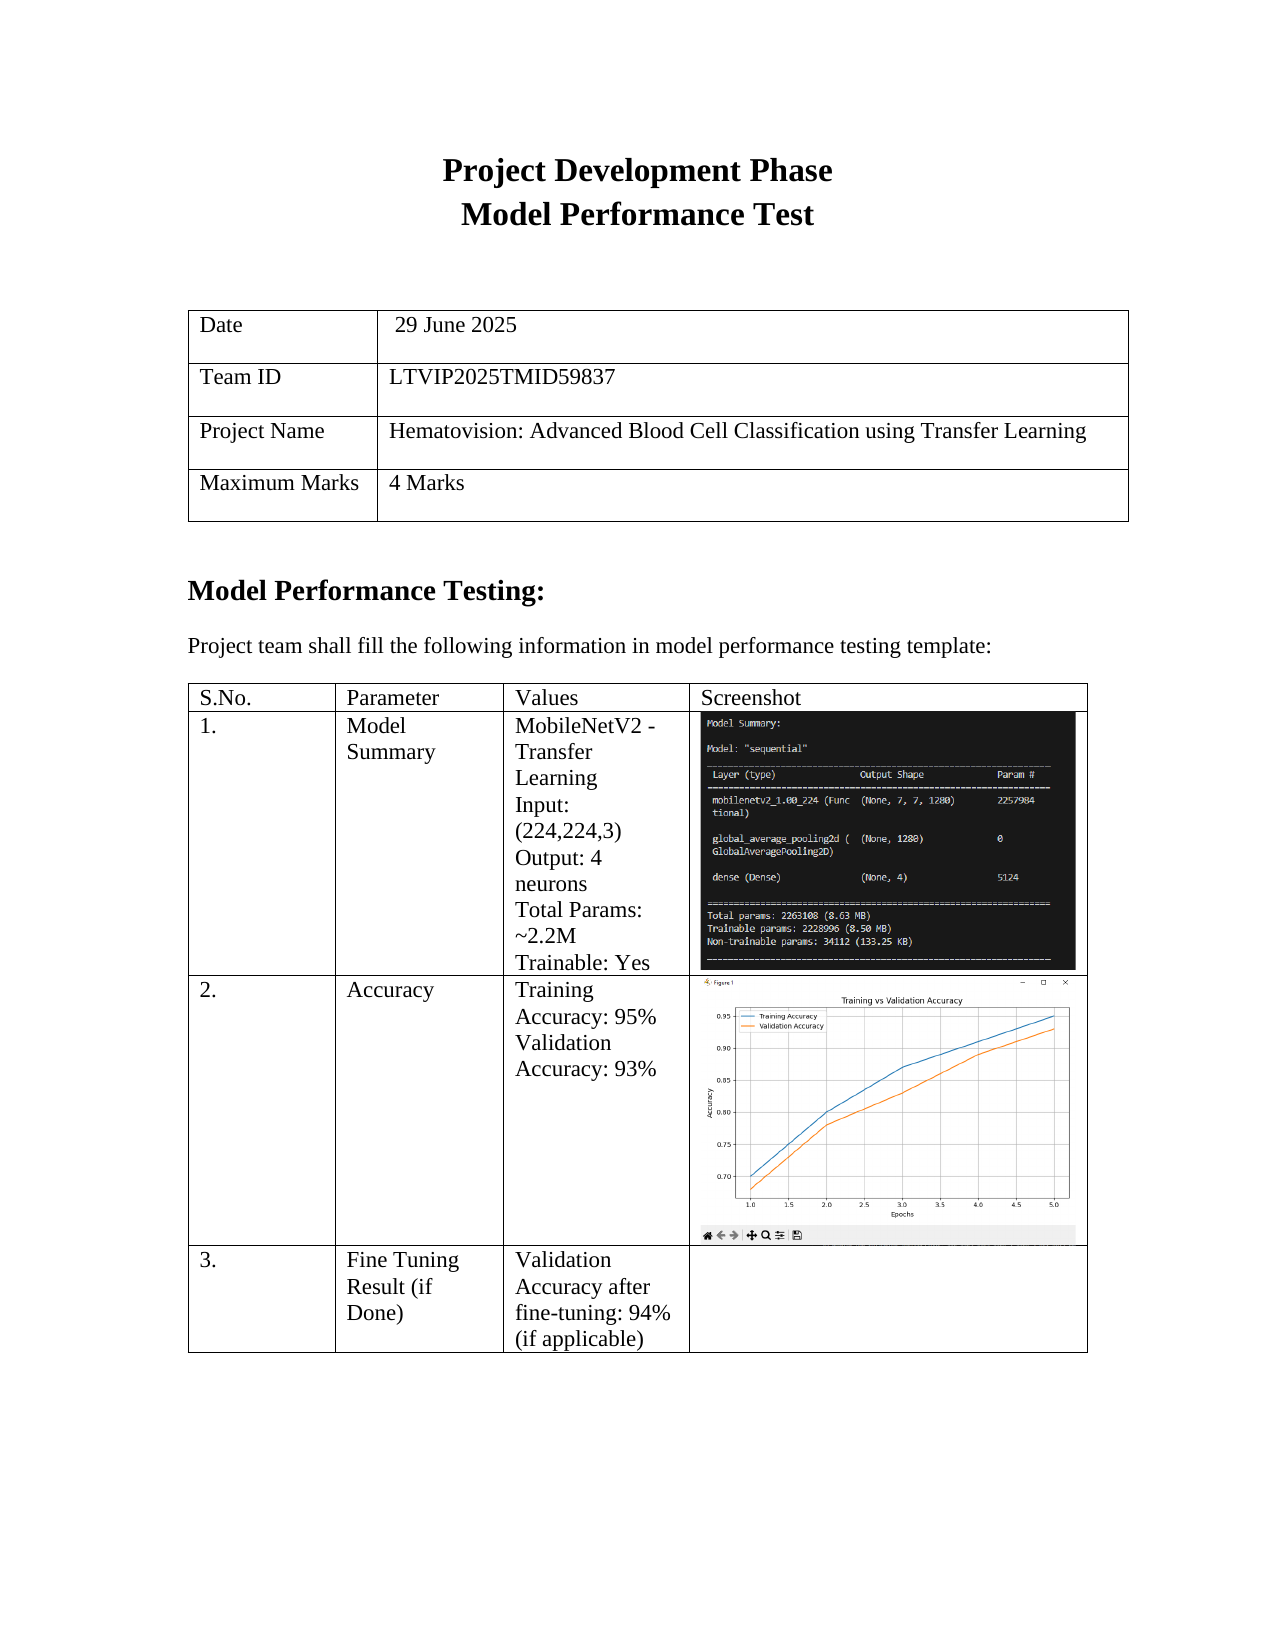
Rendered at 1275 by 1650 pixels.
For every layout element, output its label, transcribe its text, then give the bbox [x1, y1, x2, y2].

table_cell [1076, 976, 1087, 1245]
table_cell 2. [189, 976, 335, 1245]
table_cell [690, 1246, 1087, 1352]
table_cell Hematovision: Advanced Blood Cell Classification using Transfer Learning [378, 417, 1128, 468]
table_cell MobileNetV2 - Transfer Learning Input: (224,224,3) Output: 4 neurons Total Params: ~2.2M Trainable: Yes [504, 712, 689, 975]
text Model Performance Testing: [187, 573, 1087, 606]
table_cell Team ID [189, 364, 377, 416]
text Project Development Phase Model Performance Test [187, 150, 1087, 232]
table_cell Validation Accuracy after fine-tuning: 94% (if applicable) [504, 1246, 689, 1352]
table_cell 1. [189, 712, 335, 975]
text Project team shall fill the following information in model performance testing template: [187, 632, 1087, 659]
table_cell 3. [189, 1246, 335, 1352]
picture [700, 976, 1076, 1246]
table_header S.No. [189, 684, 335, 711]
table_cell Accuracy [336, 976, 503, 1245]
table_cell Maximum Marks [189, 470, 377, 521]
table_cell Project Name [189, 417, 377, 468]
table_cell Fine Tuning Result (if Done) [336, 1246, 503, 1352]
table_cell 4 Marks [378, 470, 1128, 521]
picture [700, 711, 1076, 970]
table_cell Training Accuracy: 95% Validation Accuracy: 93% [504, 976, 689, 1245]
table_cell LTVIP2025TMID59837 [378, 364, 1128, 416]
table_cell Model Summary [336, 712, 503, 975]
table_header Screenshot [690, 684, 1087, 711]
table_header Parameter [336, 684, 503, 711]
table_header Date [189, 311, 377, 362]
table_header 29 June 2025 [378, 311, 1128, 362]
table_cell [690, 712, 1087, 975]
table_cell [690, 976, 700, 1245]
table_header Values [504, 684, 689, 711]
